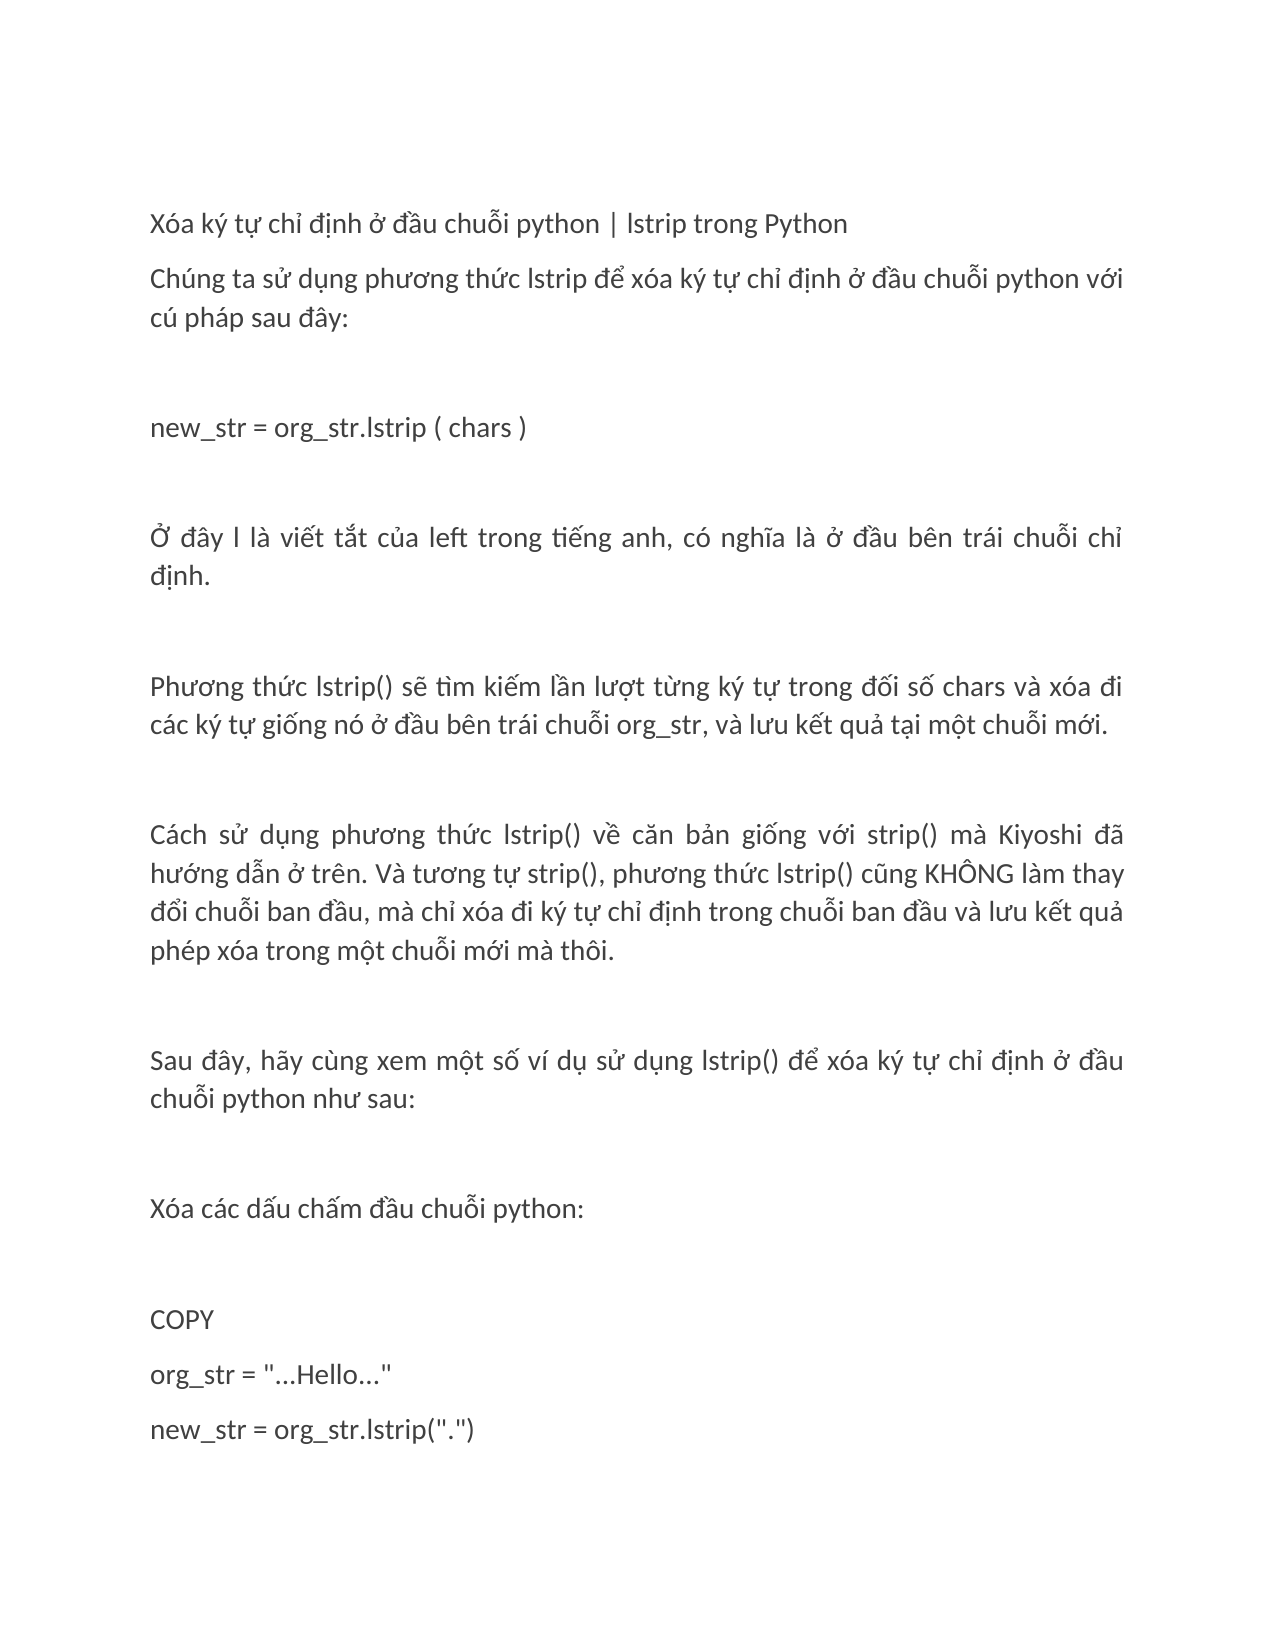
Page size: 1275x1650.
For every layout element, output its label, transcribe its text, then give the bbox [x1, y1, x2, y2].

text Sau đây, hãy cùng xem một số ví dụ sử dụng lstrip() để xóa ký tự chỉ định ở đầu chuỗi python như sau: [150, 1042, 1125, 1116]
text Phương thức lstrip() sẽ tìm kiếm lần lượt từng ký tự trong đối số chars và xóa đi các ký tự giống nó ở đầu bên trái chuỗi org_str, và lưu kết quả tại một chuỗi mới. [150, 668, 1125, 742]
text Xóa các dấu chấm đầu chuỗi python: [150, 1191, 1125, 1226]
text Chúng ta sử dụng phương thức lstrip để xóa ký tự chỉ định ở đầu chuỗi python với cú pháp sau đây: [150, 260, 1125, 334]
text org_str = "...Hello..." [150, 1356, 1125, 1391]
text new_str = org_str.lstrip ( chars ) [150, 409, 1125, 444]
text new_str = org_str.lstrip(".") [150, 1411, 1125, 1447]
text COPY [150, 1301, 1125, 1336]
text Xóa ký tự chỉ định ở đầu chuỗi python | lstrip trong Python [150, 205, 1125, 241]
text Cách sử dụng phương thức lstrip() về căn bản giống với strip() mà Kiyoshi đã hướng dẫn ở trên. Và tương tự strip(), phương thức lstrip() cũng KHÔNG làm thay đổi chuỗi ban đầu, mà chỉ xóa đi ký tự chỉ định trong chuỗi ban đầu và lưu kết quả phép xóa trong một chuỗi mới mà thôi. [150, 816, 1125, 967]
text Ở đây l là viết tắt của left trong tiếng anh, có nghĩa là ở đầu bên trái chuỗi chỉ định. [150, 519, 1125, 593]
